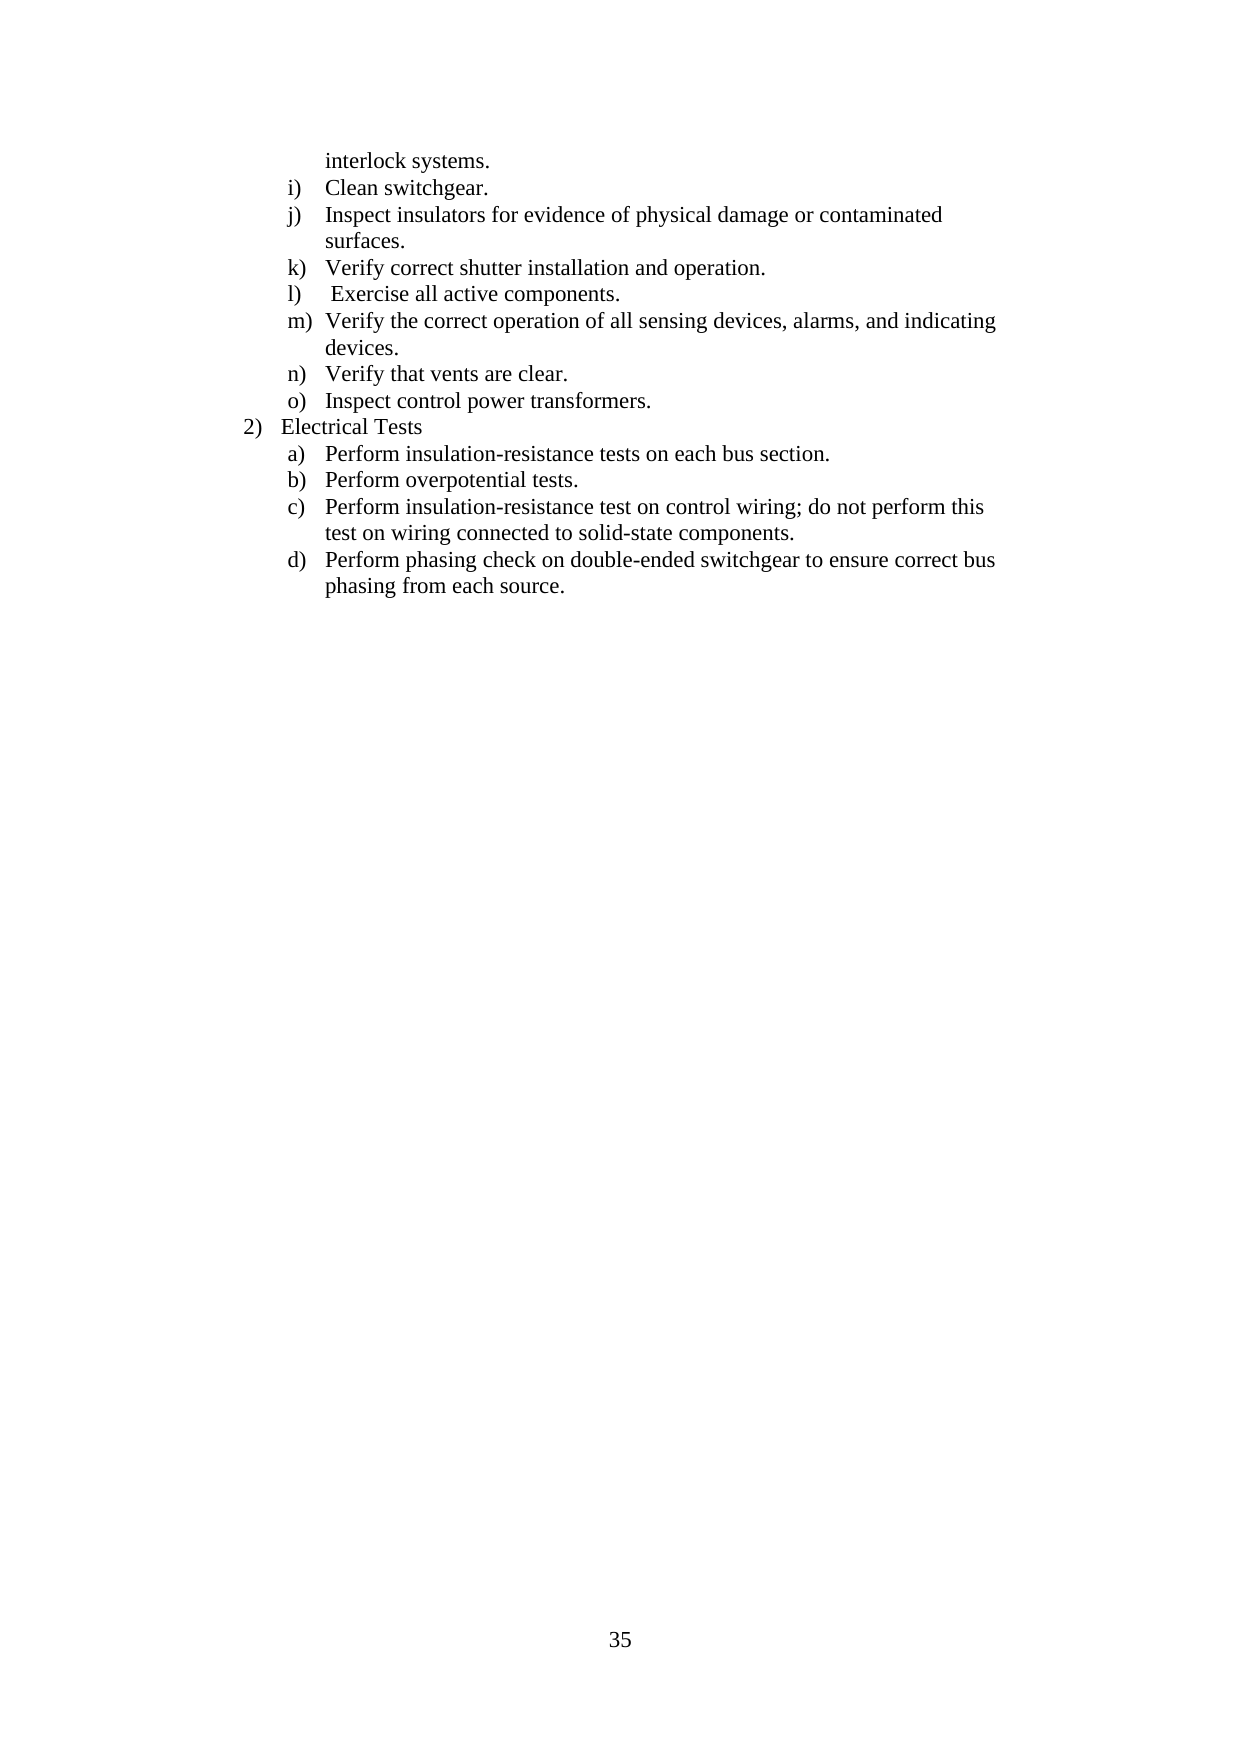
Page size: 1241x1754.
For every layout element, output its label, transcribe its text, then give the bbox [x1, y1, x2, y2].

list Inspect insulators for evidence of physical damage or contaminated surfaces. [287, 201, 1010, 254]
list Electrical Tests [243, 413, 1010, 439]
list Perform overpotential tests. [287, 466, 1010, 493]
list Perform insulation-resistance tests on each bus section. [287, 440, 1010, 466]
list Exercise all active components. [287, 280, 1010, 307]
list Clean switchgear. [287, 174, 1010, 201]
list Perform phasing check on double-ended switchgear to ensure correct bus phasing from each source. [287, 546, 1010, 599]
list Verify correct shutter installation and operation. [287, 254, 1010, 280]
list Verify that vents are clear. [287, 360, 1010, 386]
list Perform insulation-resistance test on control wiring; do not perform this test on wiring connected to solid-state components. [287, 493, 1010, 546]
list Verify the correct operation of all sensing devices, alarms, and indicating devices. [287, 307, 1010, 360]
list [287, 148, 1010, 174]
list Inspect control power transformers. [287, 387, 1010, 413]
